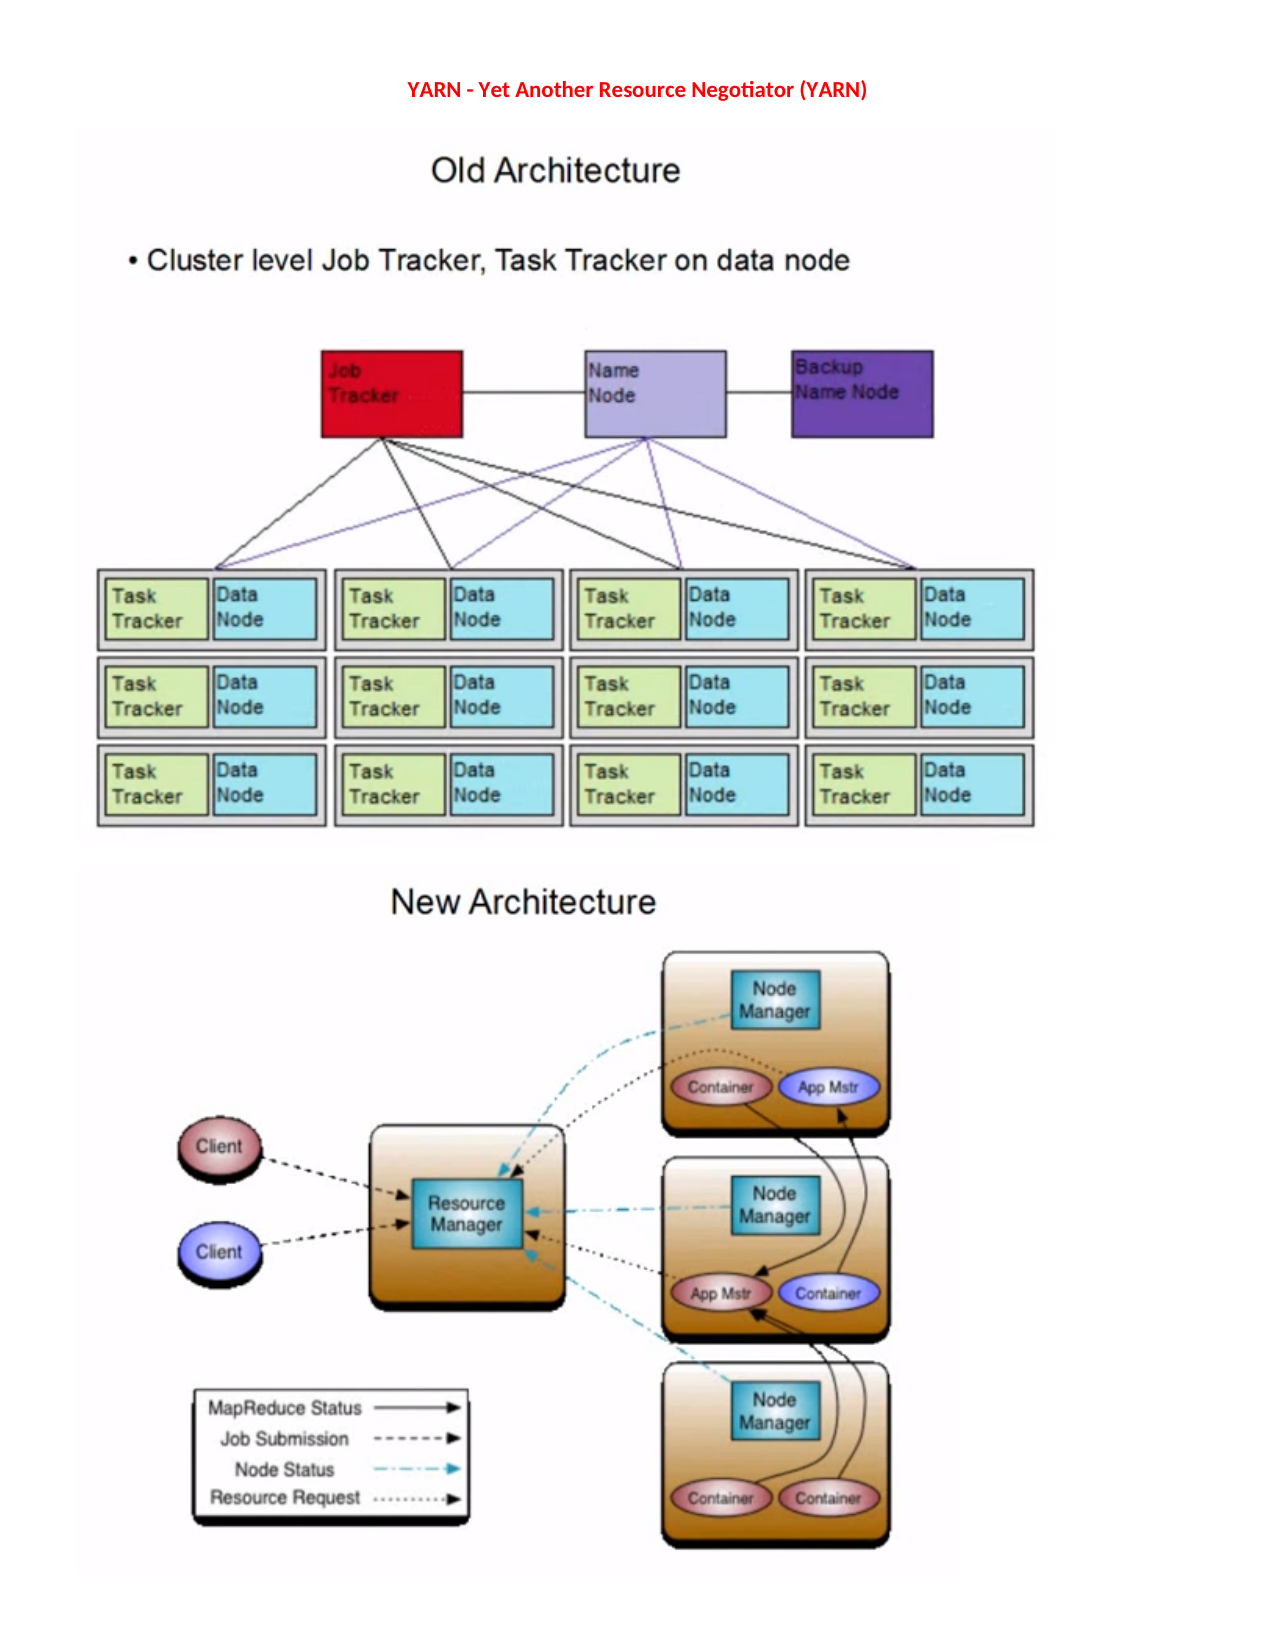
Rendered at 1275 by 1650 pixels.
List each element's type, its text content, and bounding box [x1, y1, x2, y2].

picture [75, 128, 1049, 844]
picture [75, 868, 960, 1575]
text YARN - Yet Another Resource Negotiator (YARN) [75, 75, 1200, 103]
